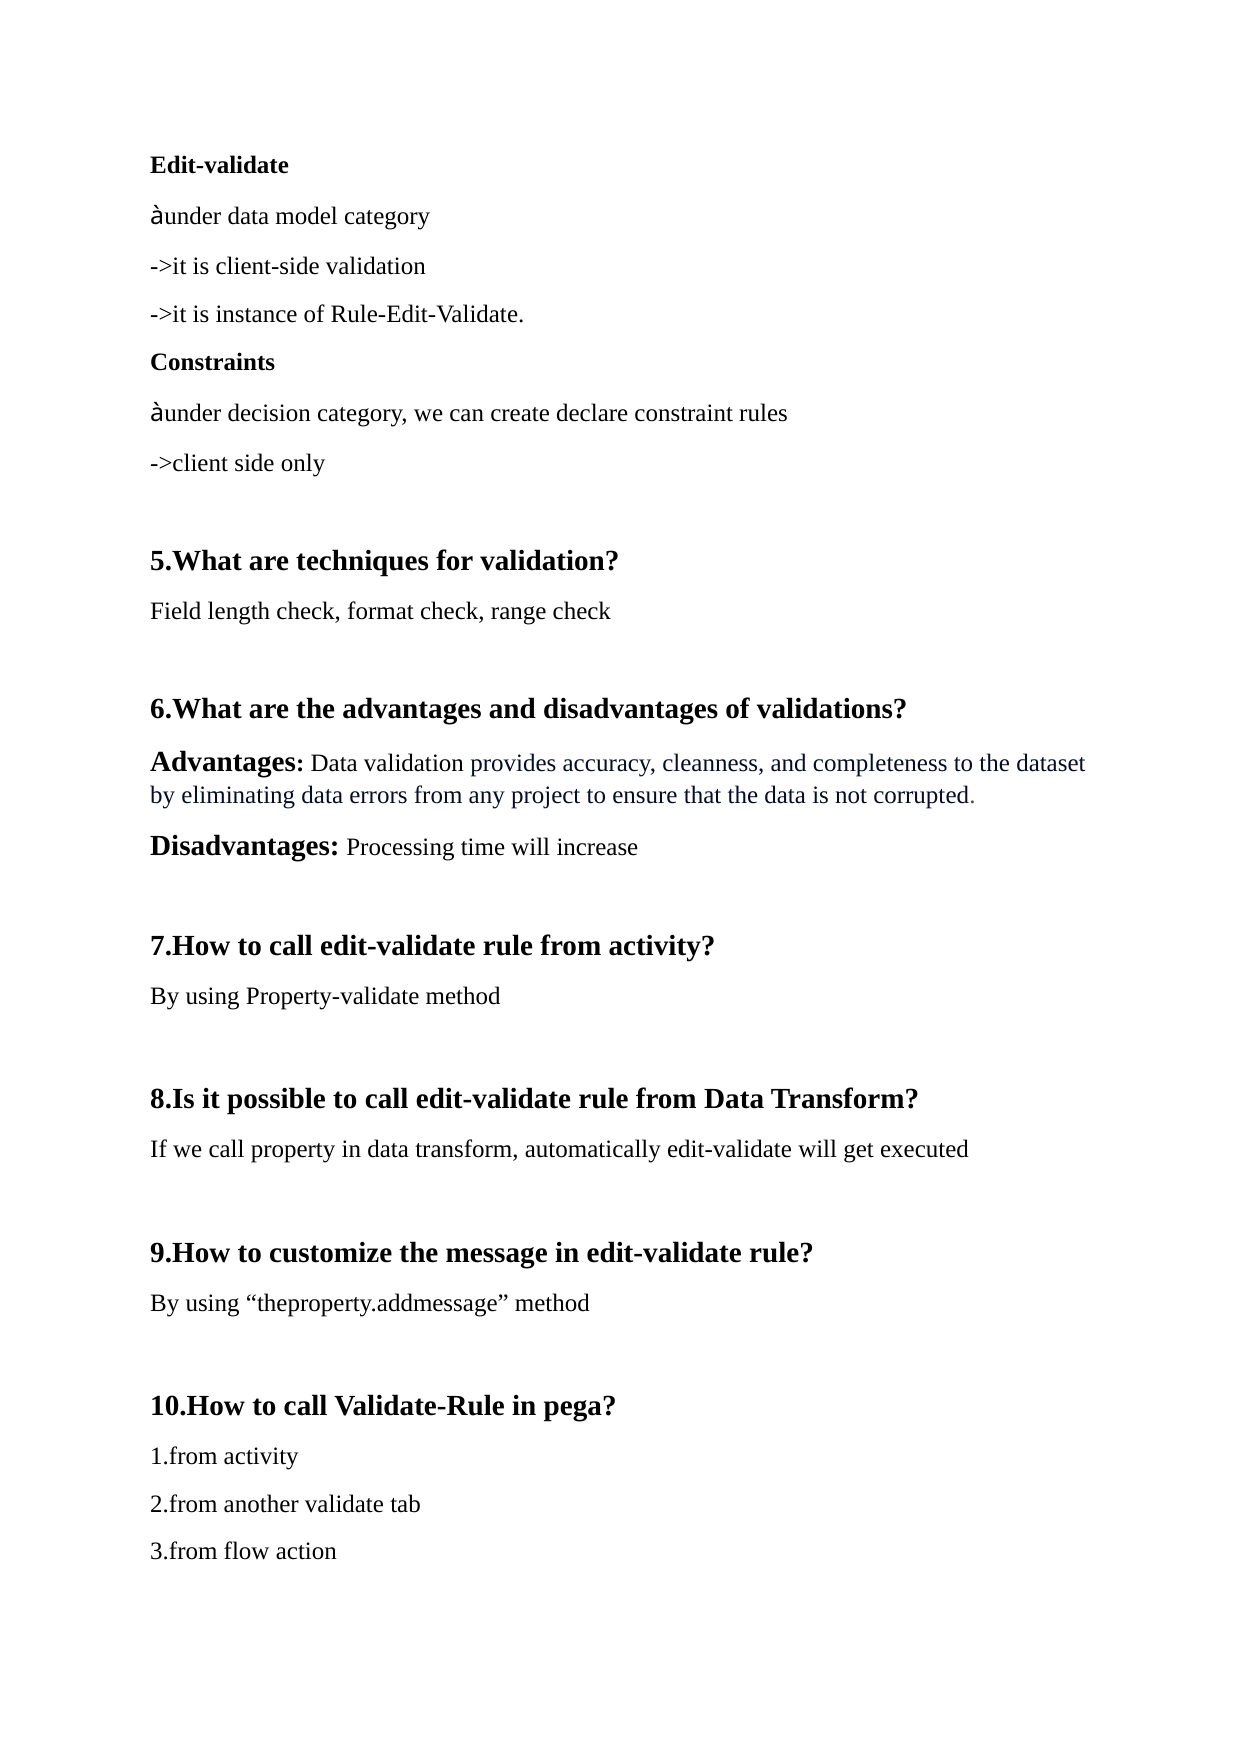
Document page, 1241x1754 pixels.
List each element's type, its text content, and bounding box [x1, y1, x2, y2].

text 2.from another validate tab [150, 1489, 1090, 1517]
text ->it is client-side validation [150, 251, 1090, 280]
text 7.How to call edit-validate rule from activity? [150, 928, 1090, 962]
text 1.from activity [150, 1441, 1090, 1470]
text 9.How to customize the message in edit-validate rule? [150, 1235, 1090, 1268]
text By using Property-validate method [150, 981, 1090, 1010]
text àunder data model category [150, 198, 1090, 232]
text Constraints [150, 347, 1090, 375]
text ->it is instance of Rule-Edit-Validate. [150, 299, 1090, 328]
text 5.What are techniques for validation? [150, 543, 1090, 577]
text Field length check, format check, range check [150, 596, 1090, 625]
text If we call property in data transform, automatically edit-validate will get executed [150, 1134, 1090, 1163]
text By using “theproperty.addmessage” method [150, 1288, 1090, 1316]
text 6.What are the advantages and disadvantages of validations? [150, 691, 1090, 725]
text 8.Is it possible to call edit-validate rule from Data Transform? [150, 1082, 1090, 1115]
text 10.How to call Validate-Rule in pega? [150, 1388, 1090, 1422]
text ->client side only [150, 448, 1090, 476]
text Edit-validate [150, 150, 1090, 179]
text Disadvantages: Processing time will increase [339, 828, 1090, 861]
text àunder decision category, we can create declare constraint rules [150, 394, 1090, 428]
text Advantages: Data validation provides accuracy, cleanness, and completeness to the dataset by eliminating data errors from any project to ensure that the data is not corrupted. [150, 744, 1090, 809]
text 3.from flow action [150, 1536, 1090, 1565]
